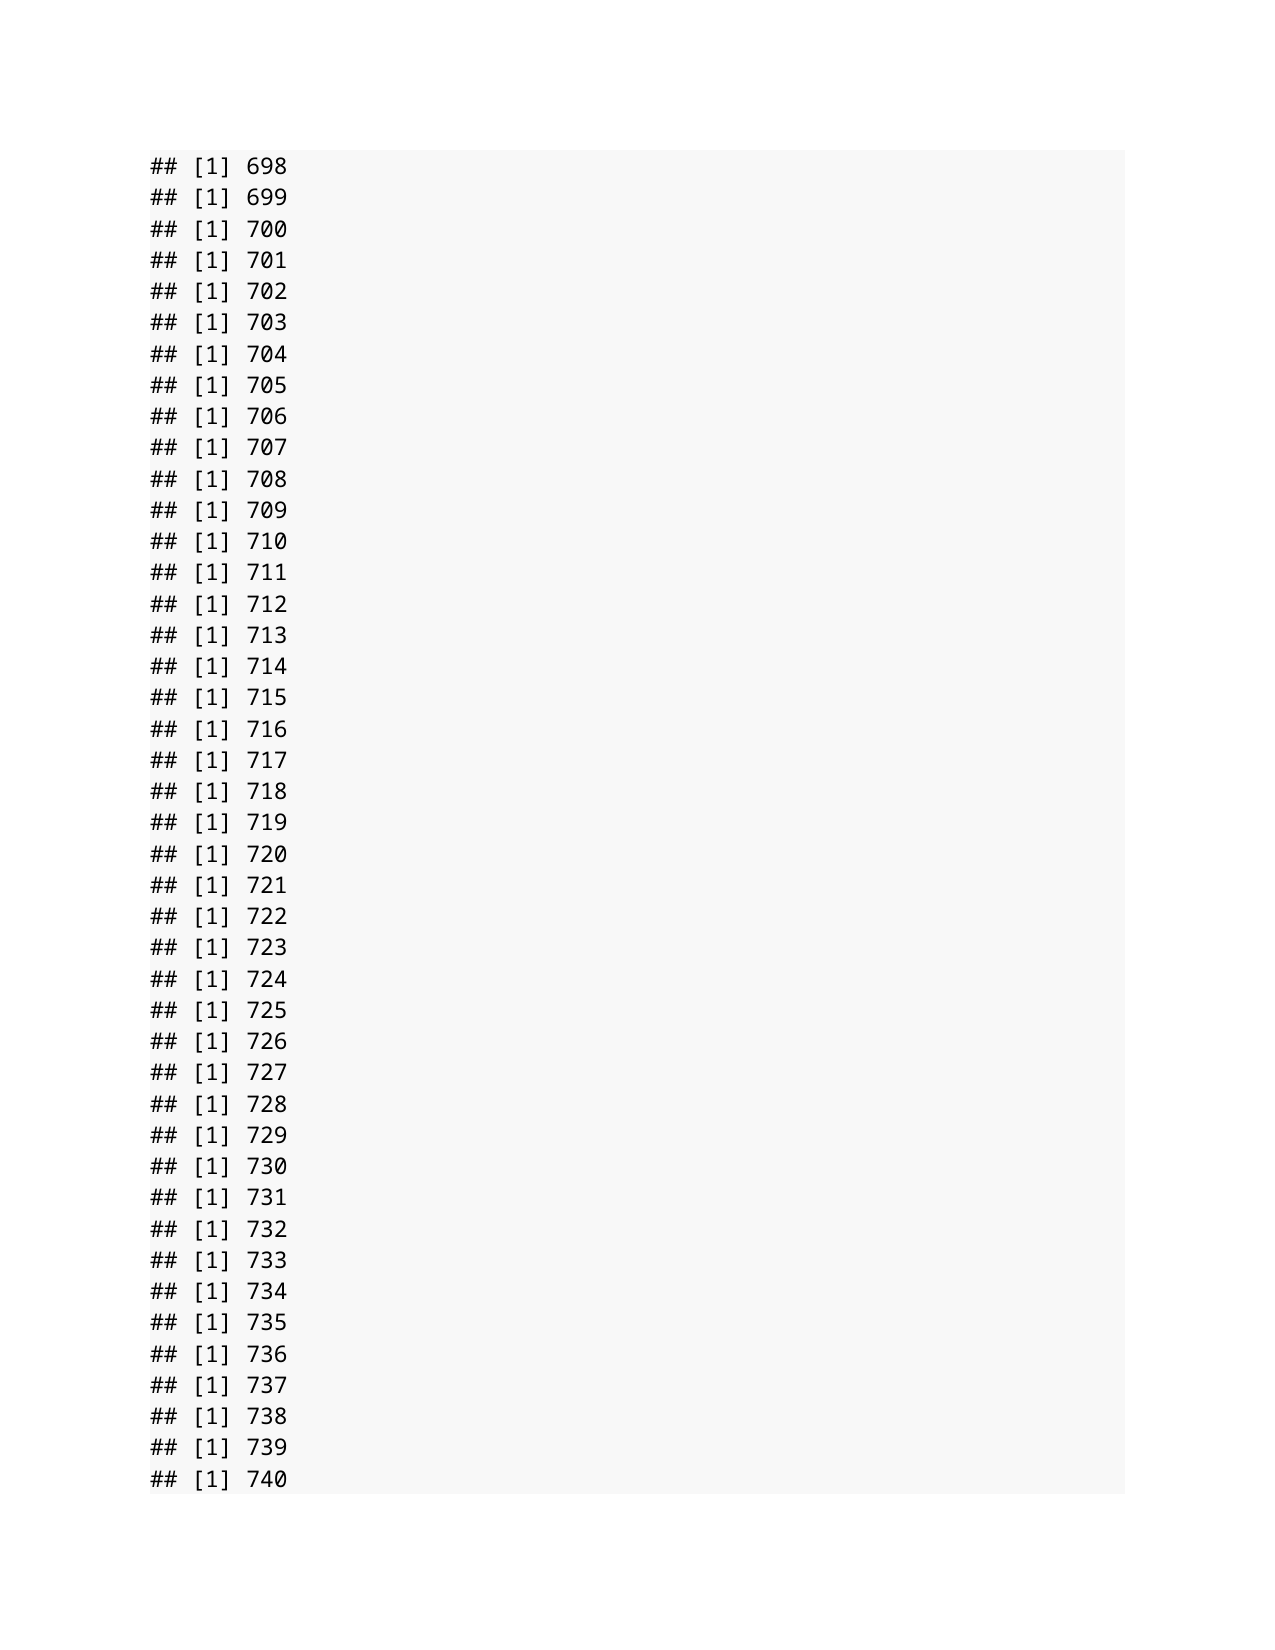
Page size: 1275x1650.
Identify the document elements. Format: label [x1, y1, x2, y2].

text [150, 150, 1125, 1494]
